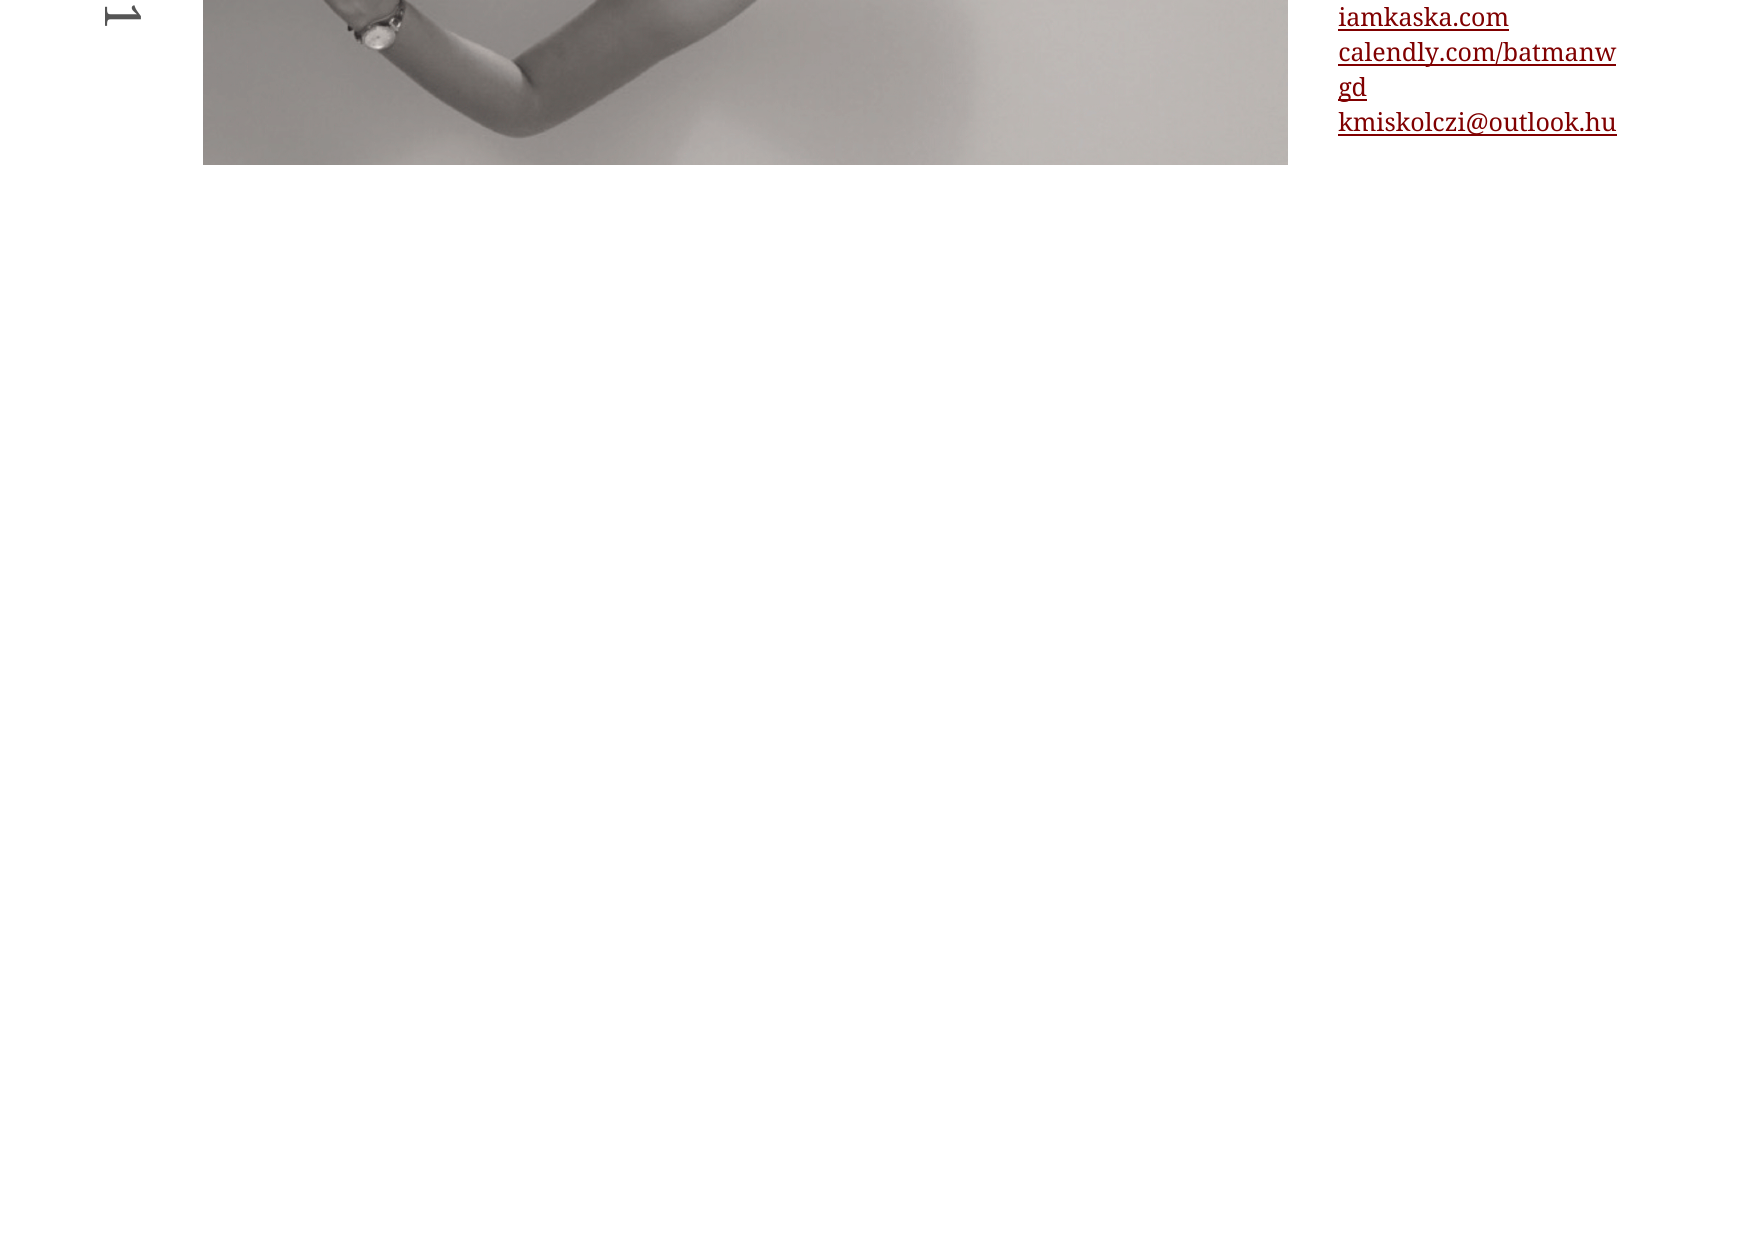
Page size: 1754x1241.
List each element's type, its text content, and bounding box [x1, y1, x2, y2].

picture [202, 0, 1288, 165]
text iamkaska.com calendly.com/batmanwgd kmiskolczi@outlook.hu [1338, 0, 1627, 139]
